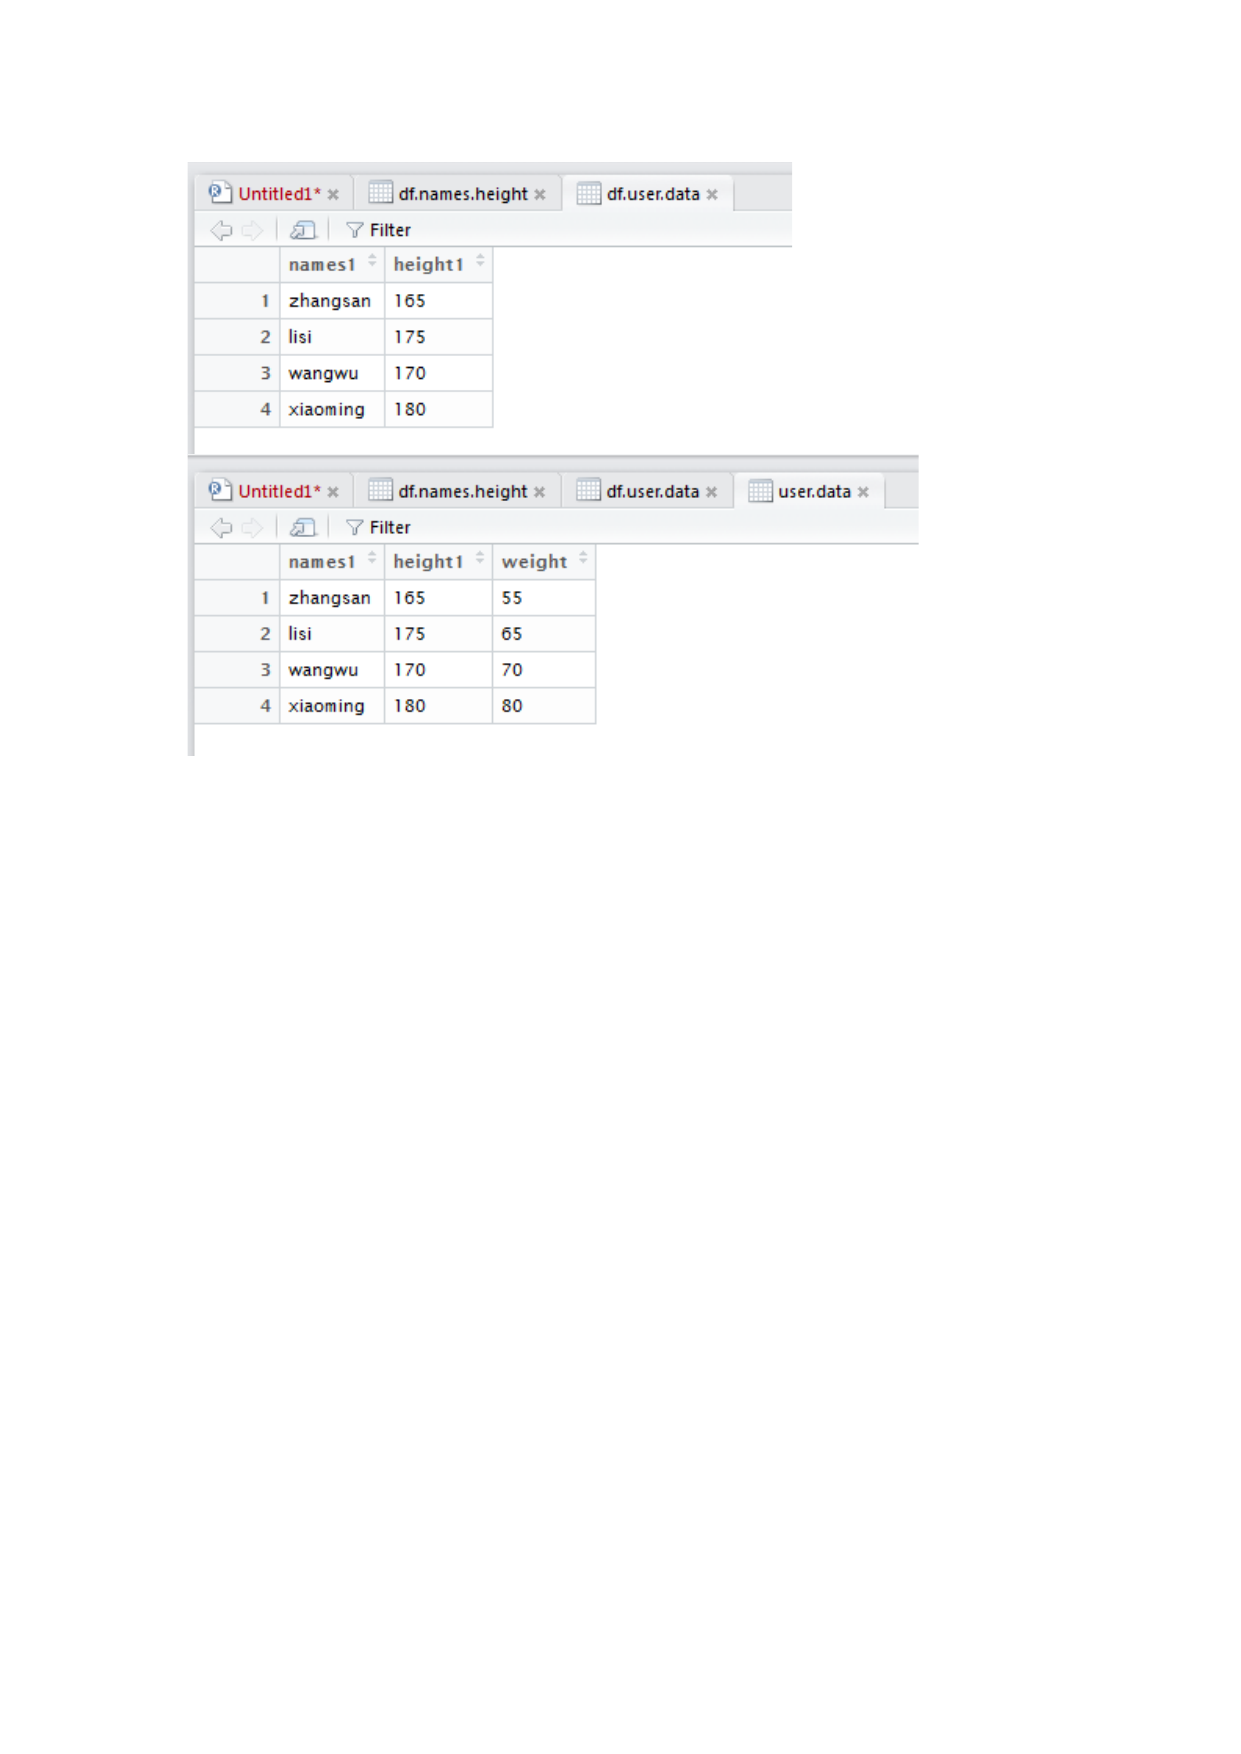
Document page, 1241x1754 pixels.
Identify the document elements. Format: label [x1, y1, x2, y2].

picture [187, 162, 919, 756]
